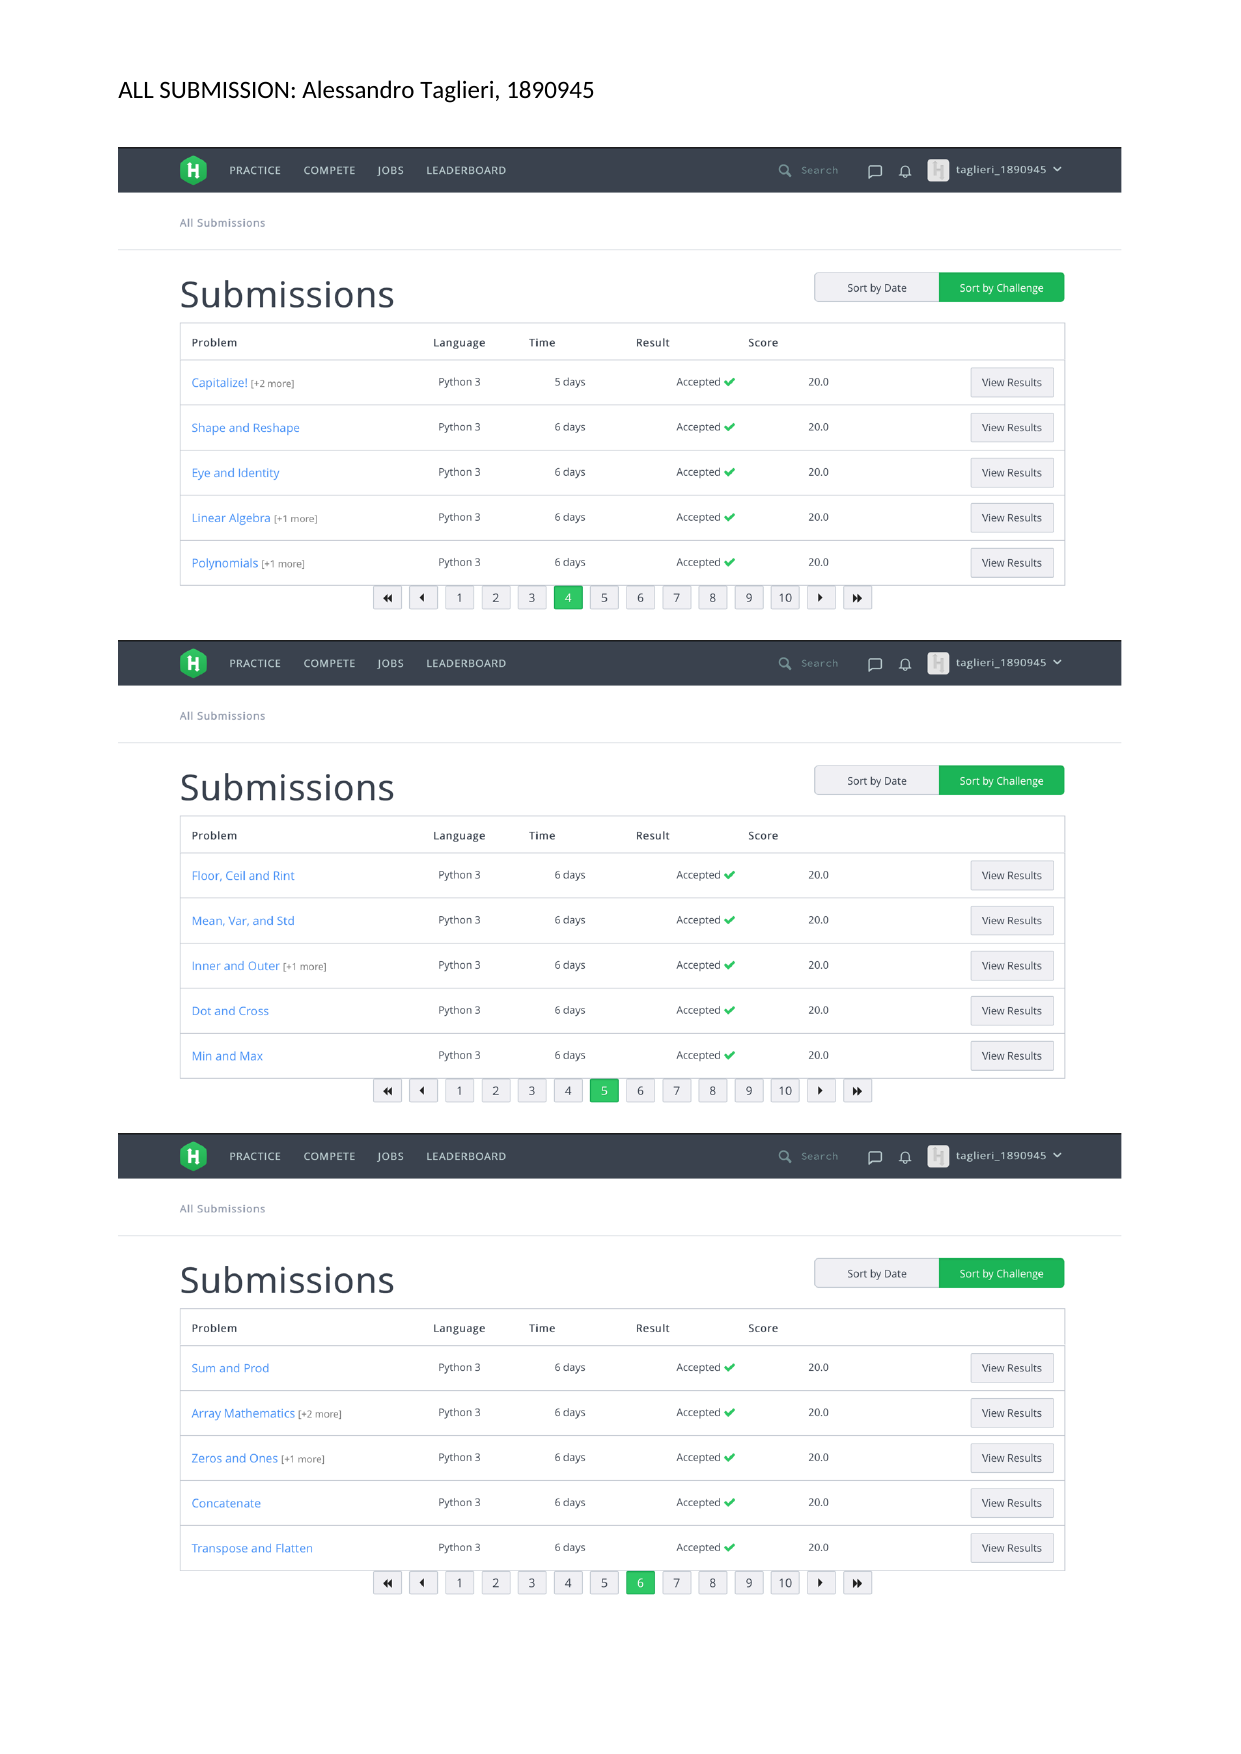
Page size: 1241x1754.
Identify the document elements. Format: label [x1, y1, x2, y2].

picture [118, 147, 1122, 1626]
